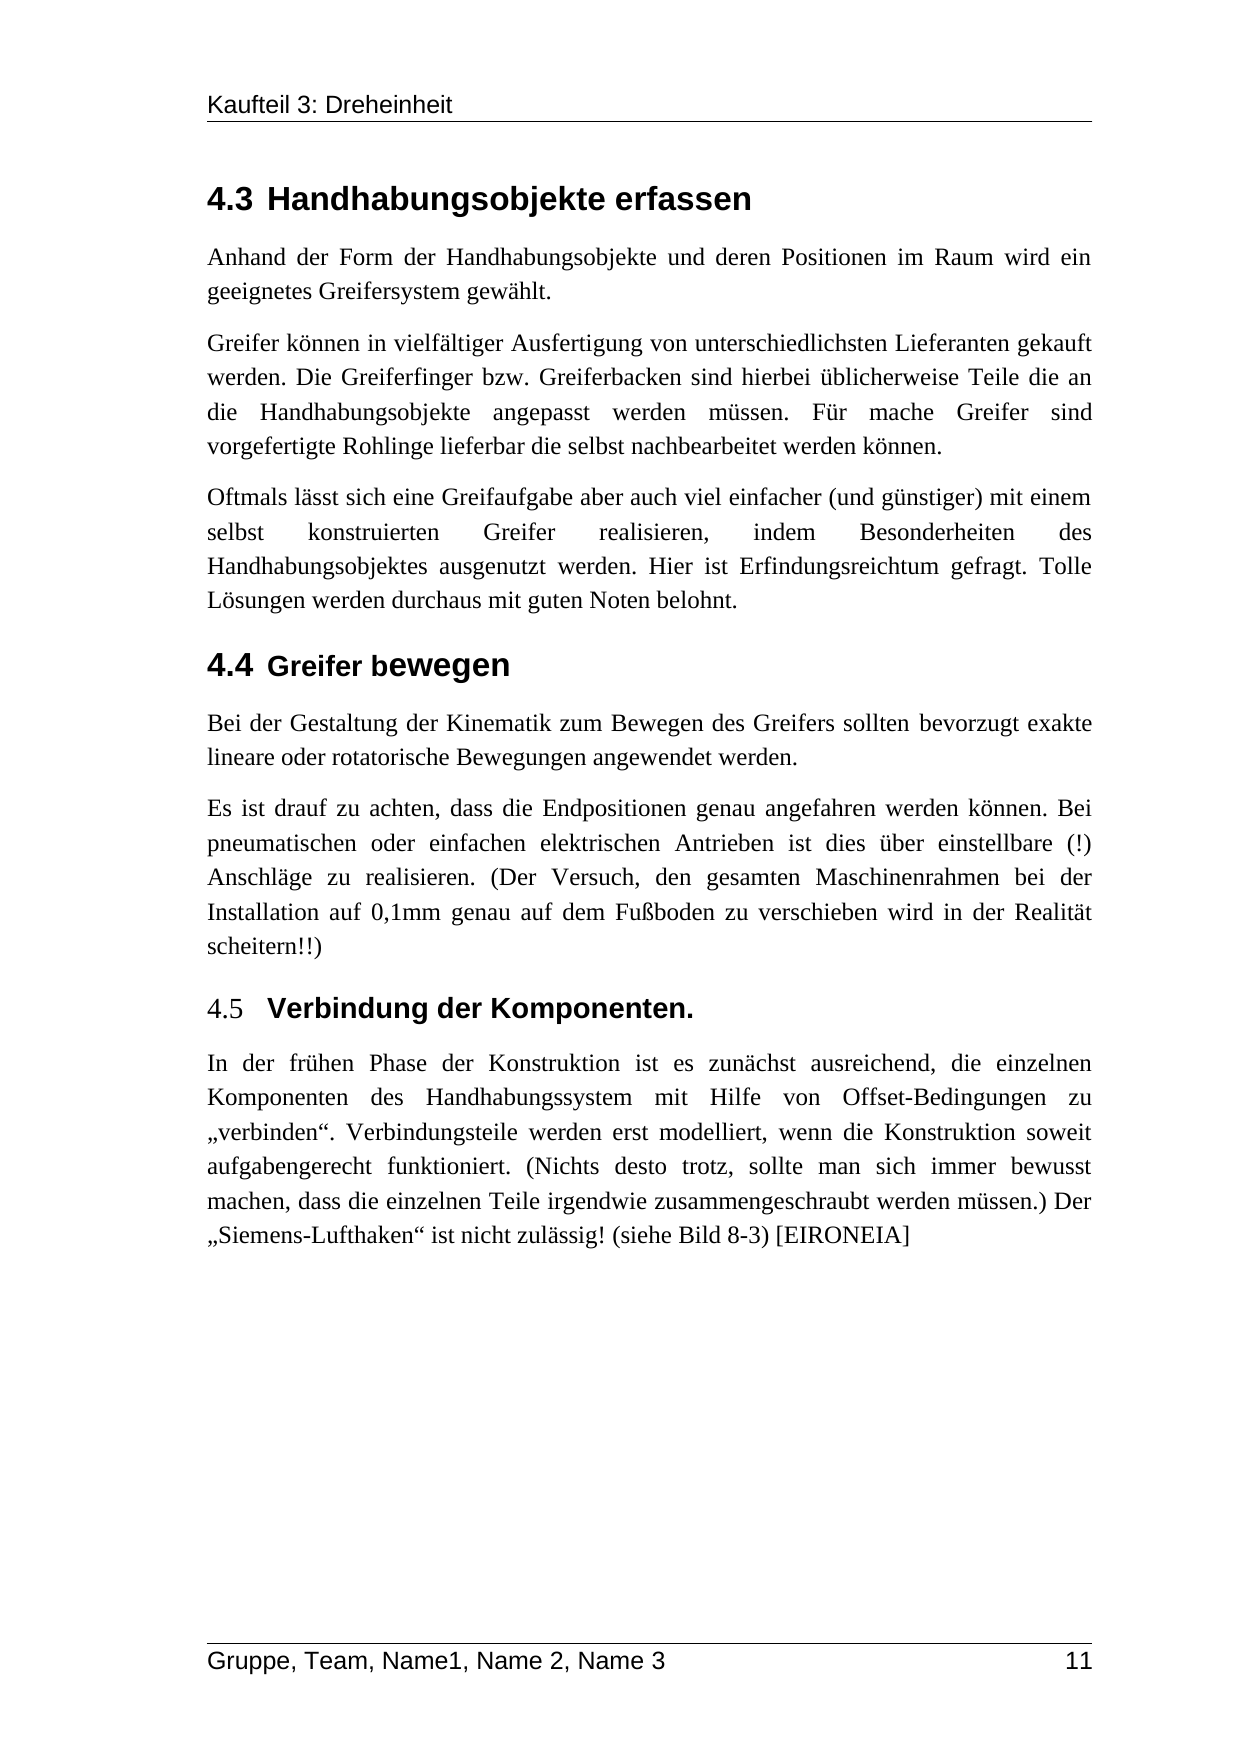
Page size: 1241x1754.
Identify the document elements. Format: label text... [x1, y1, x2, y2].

text Bei der Gestaltung der Kinematik zum Bewegen des Greifers sollten bevorzugt exakte lineare oder rotatorische Bewegungen angewendet werden. [207, 708, 1092, 771]
subtitle Handhabungsobjekte erfassen [207, 179, 1092, 218]
text Greifer können in vielfältiger Ausfertigung von unterschiedlichsten Lieferanten gekauft werden. Die Greiferfinger bzw. Greiferbacken sind hierbei üblicherweise Teile die an die Handhabungsobjekte angepasst werden müssen. Für mache Greifer sind vorgefertigte Rohlinge lieferbar die selbst nachbearbeitet werden können. [207, 328, 1092, 460]
subtitle Greifer bewegen [207, 645, 1092, 683]
text Anhand der Form der Handhabungsobjekte und deren Positionen im Raum wird ein geeignetes Greifersystem gewählt. [207, 242, 1092, 305]
text Es ist drauf zu achten, dass die Endpositionen genau angefahren werden können. Bei pneumatischen oder einfachen elektrischen Antrieben ist dies über einstellbare (!) Anschläge zu realisieren. (Der Versuch, den gesamten Maschinenrahmen bei der Installation auf 0,1mm genau auf dem Fußboden zu verschieben wird in der Realität scheitern!!) [207, 793, 1092, 960]
subtitle Verbindung der Komponenten. [207, 991, 1092, 1024]
text Oftmals lässt sich eine Greifaufgabe aber auch viel einfacher (und günstiger) mit einem selbst konstruierten Greifer realisieren, indem Besonderheiten des Handhabungsobjektes ausgenutzt werden. Hier ist Erfindungsreichtum gefragt. Tolle Lösungen werden durchaus mit guten Noten belohnt. [207, 482, 1092, 614]
